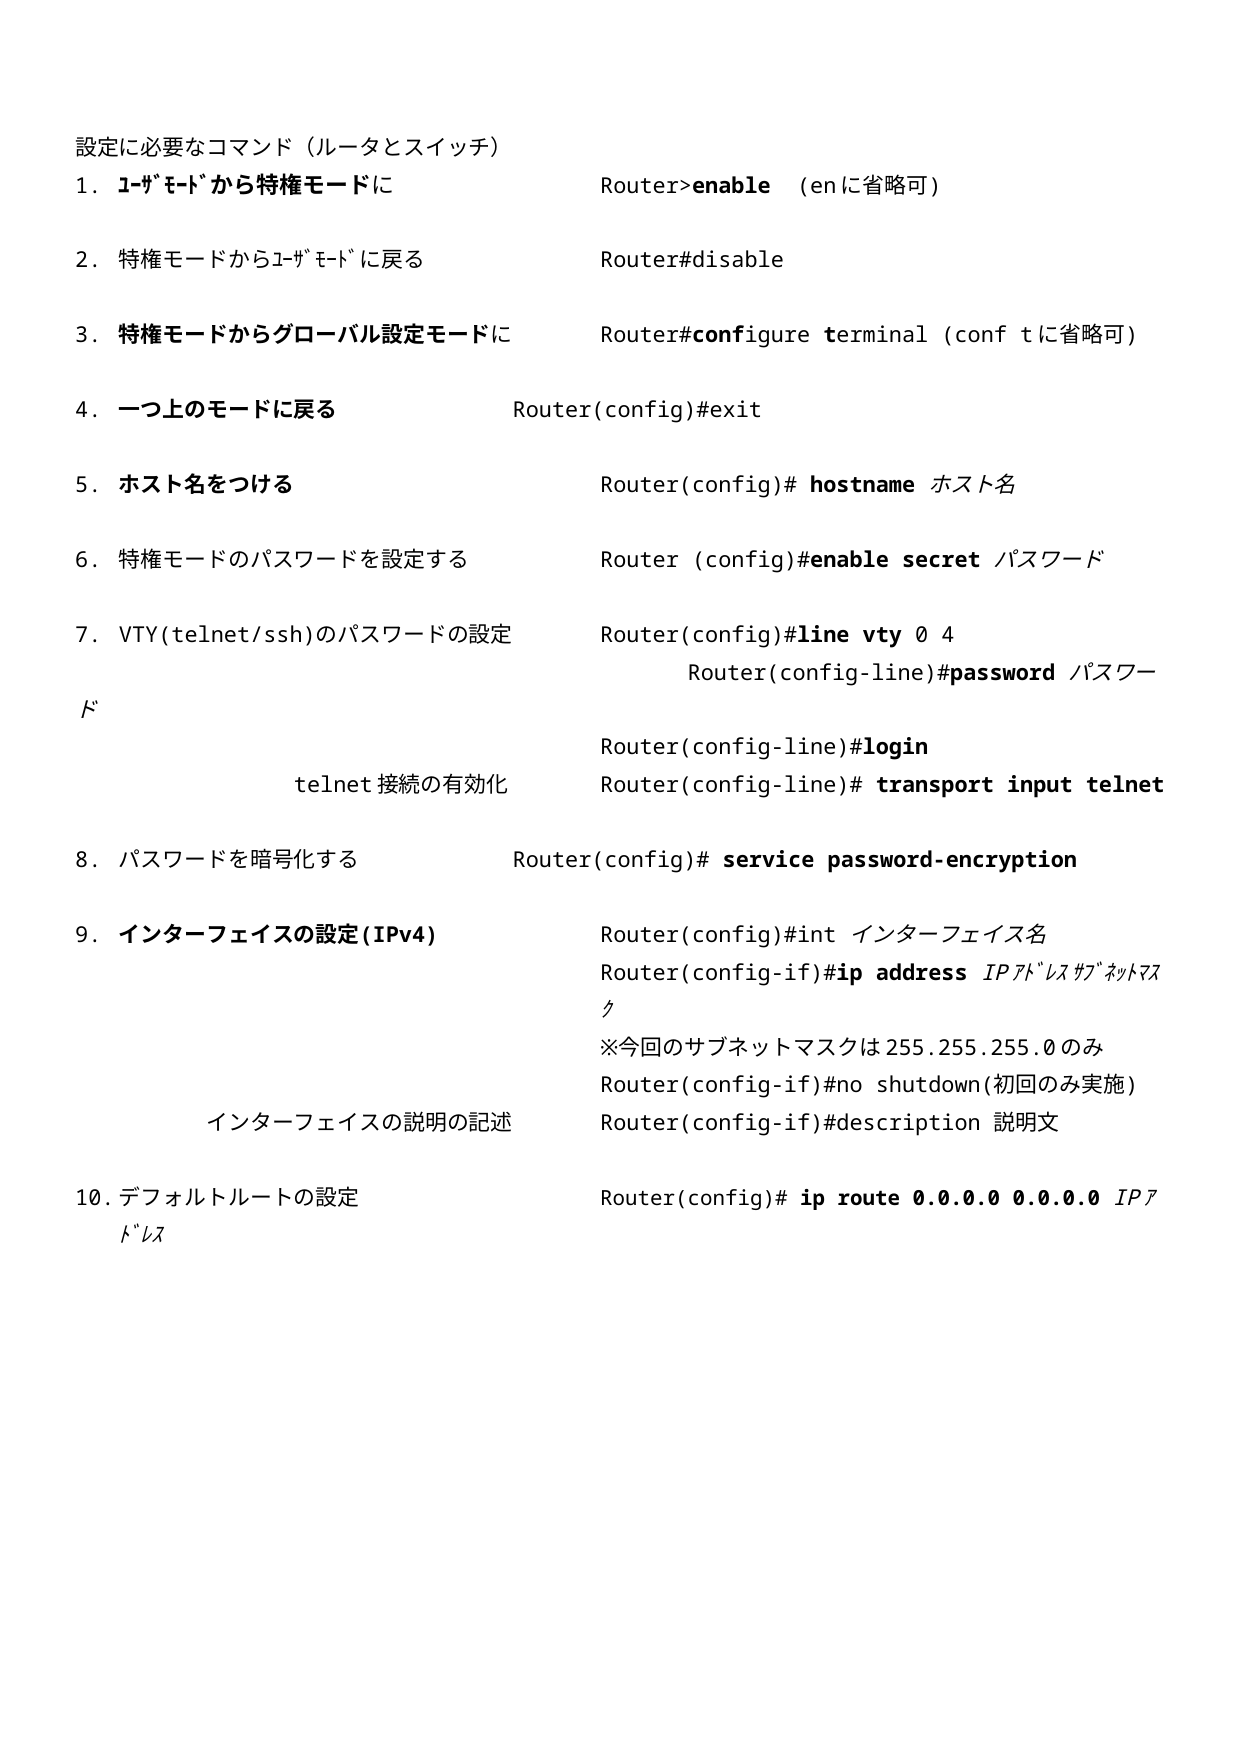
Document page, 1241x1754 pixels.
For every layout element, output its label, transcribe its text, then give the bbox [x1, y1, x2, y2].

text 設定に必要なコマンド（ルータとスイッチ） [75, 127, 1165, 164]
list 特権モードからグローバル設定モードに Router#configure terminal (conf tに省略可) [75, 314, 1165, 352]
text telnet接続の有効化 Router(config-line)# transport input telnet [75, 764, 1165, 802]
list パスワードを暗号化する Router(config)# service password-encryption [75, 839, 1165, 877]
list インターフェイスの設定(IPv4) Router(config)#int インターフェイス名 [75, 914, 1165, 952]
text Router(config-if)#no shutdown(初回のみ実施) [75, 1064, 1165, 1102]
text Router(config-if)#ip address IPｱﾄﾞﾚｽ ｻﾌﾞﾈｯﾄﾏｽｸ ※今回のサブネットマスクは255.255.255.0のみ [600, 952, 1165, 1064]
list ﾕｰｻﾞﾓｰﾄﾞから特権モードに Router>enable (enに省略可) [75, 164, 1165, 202]
text インターフェイスの説明の記述 Router(config-if)#description 説明文 [75, 1102, 1165, 1139]
text Router(config-line)#login [75, 727, 1165, 764]
list デフォルトルートの設定 Router(config)# ip route 0.0.0.0 0.0.0.0 IPｱﾄﾞﾚｽ [75, 1177, 1165, 1252]
list ホスト名をつける Router(config)# hostname ホスト名 [75, 464, 1165, 502]
list 特権モードからﾕｰｻﾞﾓｰﾄﾞに戻る Router#disable [75, 239, 1165, 277]
list VTY(telnet/ssh)のパスワードの設定 Router(config)#line vty 0 4 [75, 614, 1165, 652]
list 特権モードのパスワードを設定する Router (config)#enable secret パスワード [75, 539, 1165, 577]
text Router(config-line)#password パスワード [75, 652, 1165, 727]
list 一つ上のモードに戻る Router(config)#exit [75, 389, 1165, 427]
